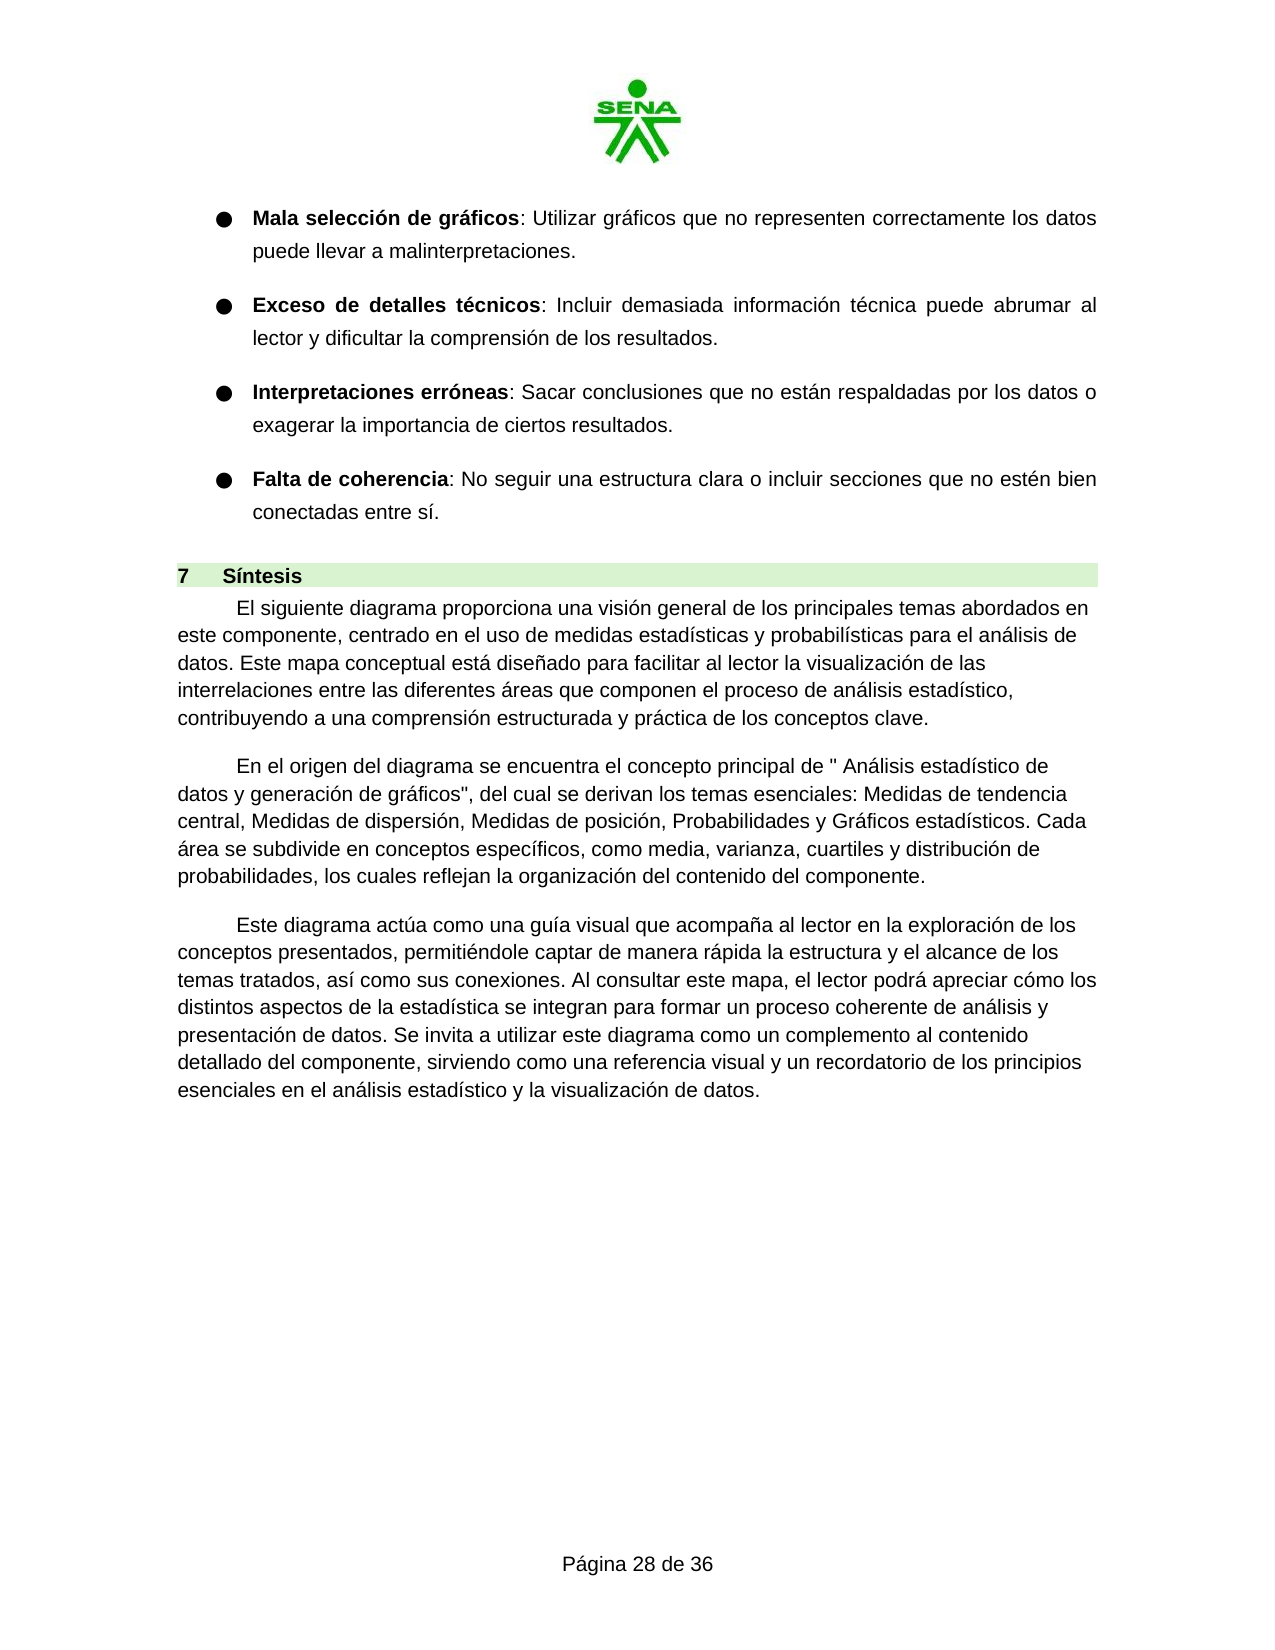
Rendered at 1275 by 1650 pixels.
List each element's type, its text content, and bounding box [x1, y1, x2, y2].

text El siguiente diagrama proporciona una visión general de los principales temas abordados en este componente, centrado en el uso de medidas estadísticas y probabilísticas para el análisis de datos. Este mapa conceptual está diseñado para facilitar al lector la visualización de las interrelaciones entre las diferentes áreas que componen el proceso de análisis estadístico, contribuyendo a una comprensión estructurada y práctica de los conceptos clave. [177, 596, 1098, 730]
text En el origen del diagrama se encuentra el concepto principal de " Análisis estadístico de datos y generación de gráficos", del cual se derivan los temas esenciales: Medidas de tendencia central, Medidas de dispersión, Medidas de posición, Probabilidades y Gráficos estadísticos. Cada área se subdivide en conceptos específicos, como media, varianza, cuartiles y distribución de probabilidades, los cuales reflejan la organización del contenido del componente. [177, 754, 1098, 888]
text Este diagrama actúa como una guía visual que acompaña al lector en la exploración de los conceptos presentados, permitiéndole captar de manera rápida la estructura y el alcance de los temas tratados, así como sus conexiones. Al consultar este mapa, el lector podrá apreciar cómo los distintos aspectos de la estadística se integran para formar un proceso coherente de análisis y presentación de datos. Se invita a utilizar este diagrama como un complemento al contenido detallado del componente, sirviendo como una referencia visual y un recordatorio de los principios esenciales en el análisis estadístico y la visualización de datos. [177, 912, 1098, 1101]
subtitle Síntesis [177, 563, 1098, 587]
list Mala selección de gráficos: Utilizar gráficos que no representen correctamente los datos puede llevar a malinterpretaciones. [215, 194, 1098, 263]
list Falta de coherencia: No seguir una estructura clara o incluir secciones que no estén bien conectadas entre sí. [215, 456, 1098, 524]
picture [588, 73, 687, 171]
list Exceso de detalles técnicos: Incluir demasiada información técnica puede abrumar al lector y dificultar la comprensión de los resultados. [215, 281, 1098, 350]
list Interpretaciones erróneas: Sacar conclusiones que no están respaldadas por los datos o exagerar la importancia de ciertos resultados. [215, 368, 1098, 437]
